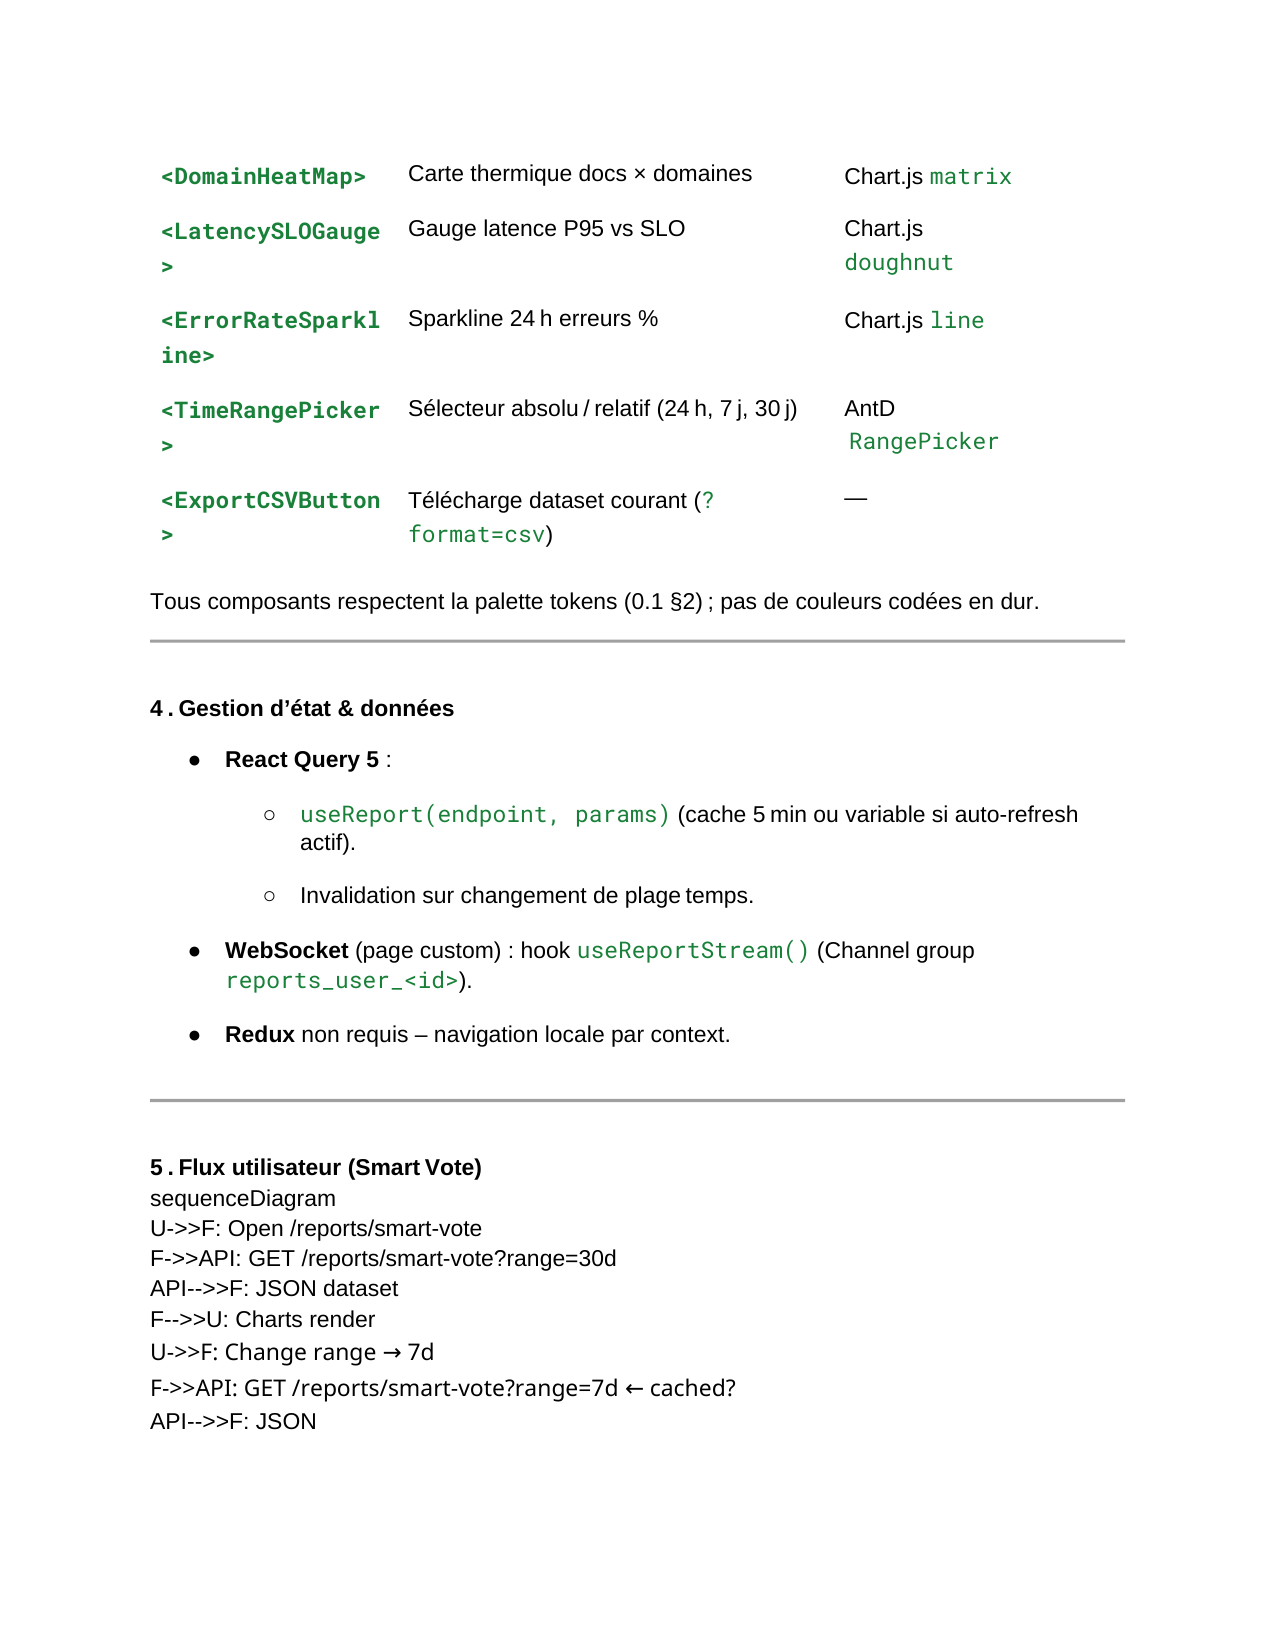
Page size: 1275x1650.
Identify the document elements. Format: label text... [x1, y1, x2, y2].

table_cell — [834, 474, 1041, 563]
list React Query 5 : [187, 746, 1125, 799]
text U->>F: Change range → 7d [150, 1336, 1125, 1367]
text API-->>F: JSON dataset [150, 1275, 1125, 1302]
table_cell Sparkline 24 h erreurs % [398, 295, 834, 384]
table_cell Carte thermique docs × domaines [398, 150, 834, 205]
table_cell Gauge latence P95 vs SLO [398, 205, 834, 294]
table_cell Chart.js doughnut [834, 205, 1041, 294]
table_cell Chart.js matrix [834, 150, 1041, 205]
text F->>API: GET /reports/smart-vote?range=7d ← cached? [150, 1372, 1125, 1403]
table_cell Chart.js line [834, 295, 1041, 384]
list Redux non requis – navigation locale par context. [187, 1021, 1125, 1074]
text API-->>F: JSON [150, 1408, 1125, 1434]
table_cell <LatencySLOGauge> [150, 205, 397, 294]
table_cell Télécharge dataset courant (?format=csv) [398, 474, 834, 563]
subtitle 5 . Flux utilisateur (Smart Vote) [150, 1154, 1125, 1181]
table_cell <TimeRangePicker> [150, 384, 397, 474]
text Tous composants respectent la palette tokens (0.1 §2) ; pas de couleurs codées en dur. [150, 588, 1125, 614]
list useReport(endpoint, params) (cache 5 min ou variable si auto‑refresh actif). [262, 799, 1125, 882]
table_cell <ErrorRateSparkline> [150, 295, 397, 384]
list Invalidation sur changement de plage temps. [262, 882, 1125, 934]
text U->>F: Open /reports/smart-vote [150, 1215, 1125, 1241]
text sequenceDiagram [150, 1185, 1125, 1211]
text F-->>U: Charts render [150, 1306, 1125, 1332]
table_cell AntD RangePicker [834, 384, 1041, 474]
table_cell <DomainHeatMap> [150, 150, 397, 205]
subtitle 4 . Gestion d’état & données [150, 695, 1125, 721]
text F->>API: GET /reports/smart-vote?range=30d [150, 1245, 1125, 1271]
table_cell <ExportCSVButton> [150, 474, 397, 563]
table_cell Sélecteur absolu / relatif (24 h, 7 j, 30 j) [398, 384, 834, 474]
list WebSocket (page custom) : hook useReportStream() (Channel group reports_user_<id>). [187, 934, 1125, 1021]
